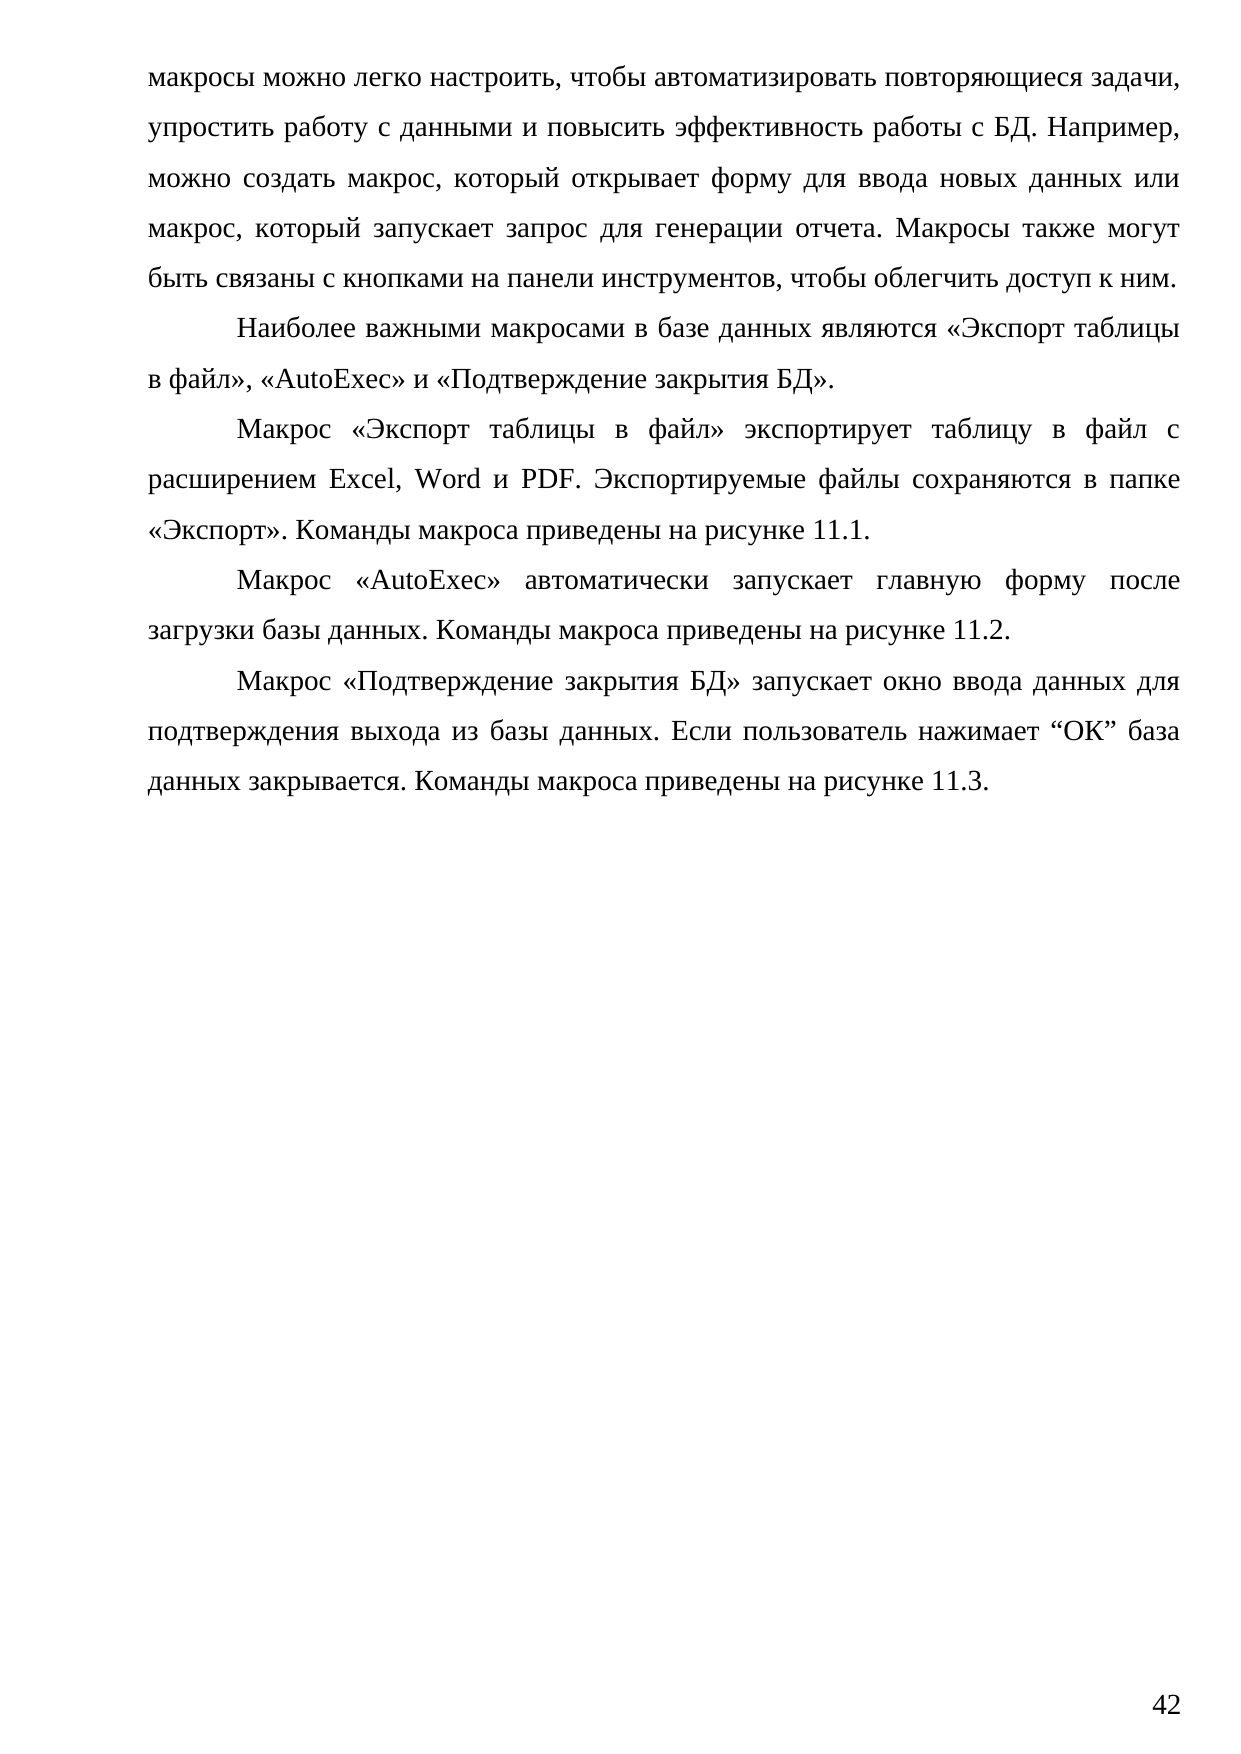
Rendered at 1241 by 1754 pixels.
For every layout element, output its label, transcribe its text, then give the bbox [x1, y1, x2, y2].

text Макрос «Экспорт таблицы в файл» экспортирует таблицу в файл с расширением Excel, Word и PDF. Экспортируемые файлы сохраняются в папке «Экспорт». Команды макроса приведены на рисунке 11.1. [148, 411, 1181, 545]
text Макрос «AutoExec» автоматически запускает главную форму после загрузки базы данных. Команды макроса приведены на рисунке 11.2. [148, 562, 1181, 646]
text Макрос «Подтверждение закрытия БД» запускает окно ввода данных для подтверждения выхода из базы данных. Если пользователь нажимает “ОК” база данных закрывается. Команды макроса приведены на рисунке 11.3. [148, 663, 1181, 797]
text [148, 59, 1181, 294]
text Наиболее важными макросами в базе данных являются «Экспорт таблицы в файл», «AutoExec» и «Подтверждение закрытия БД». [148, 311, 1181, 394]
